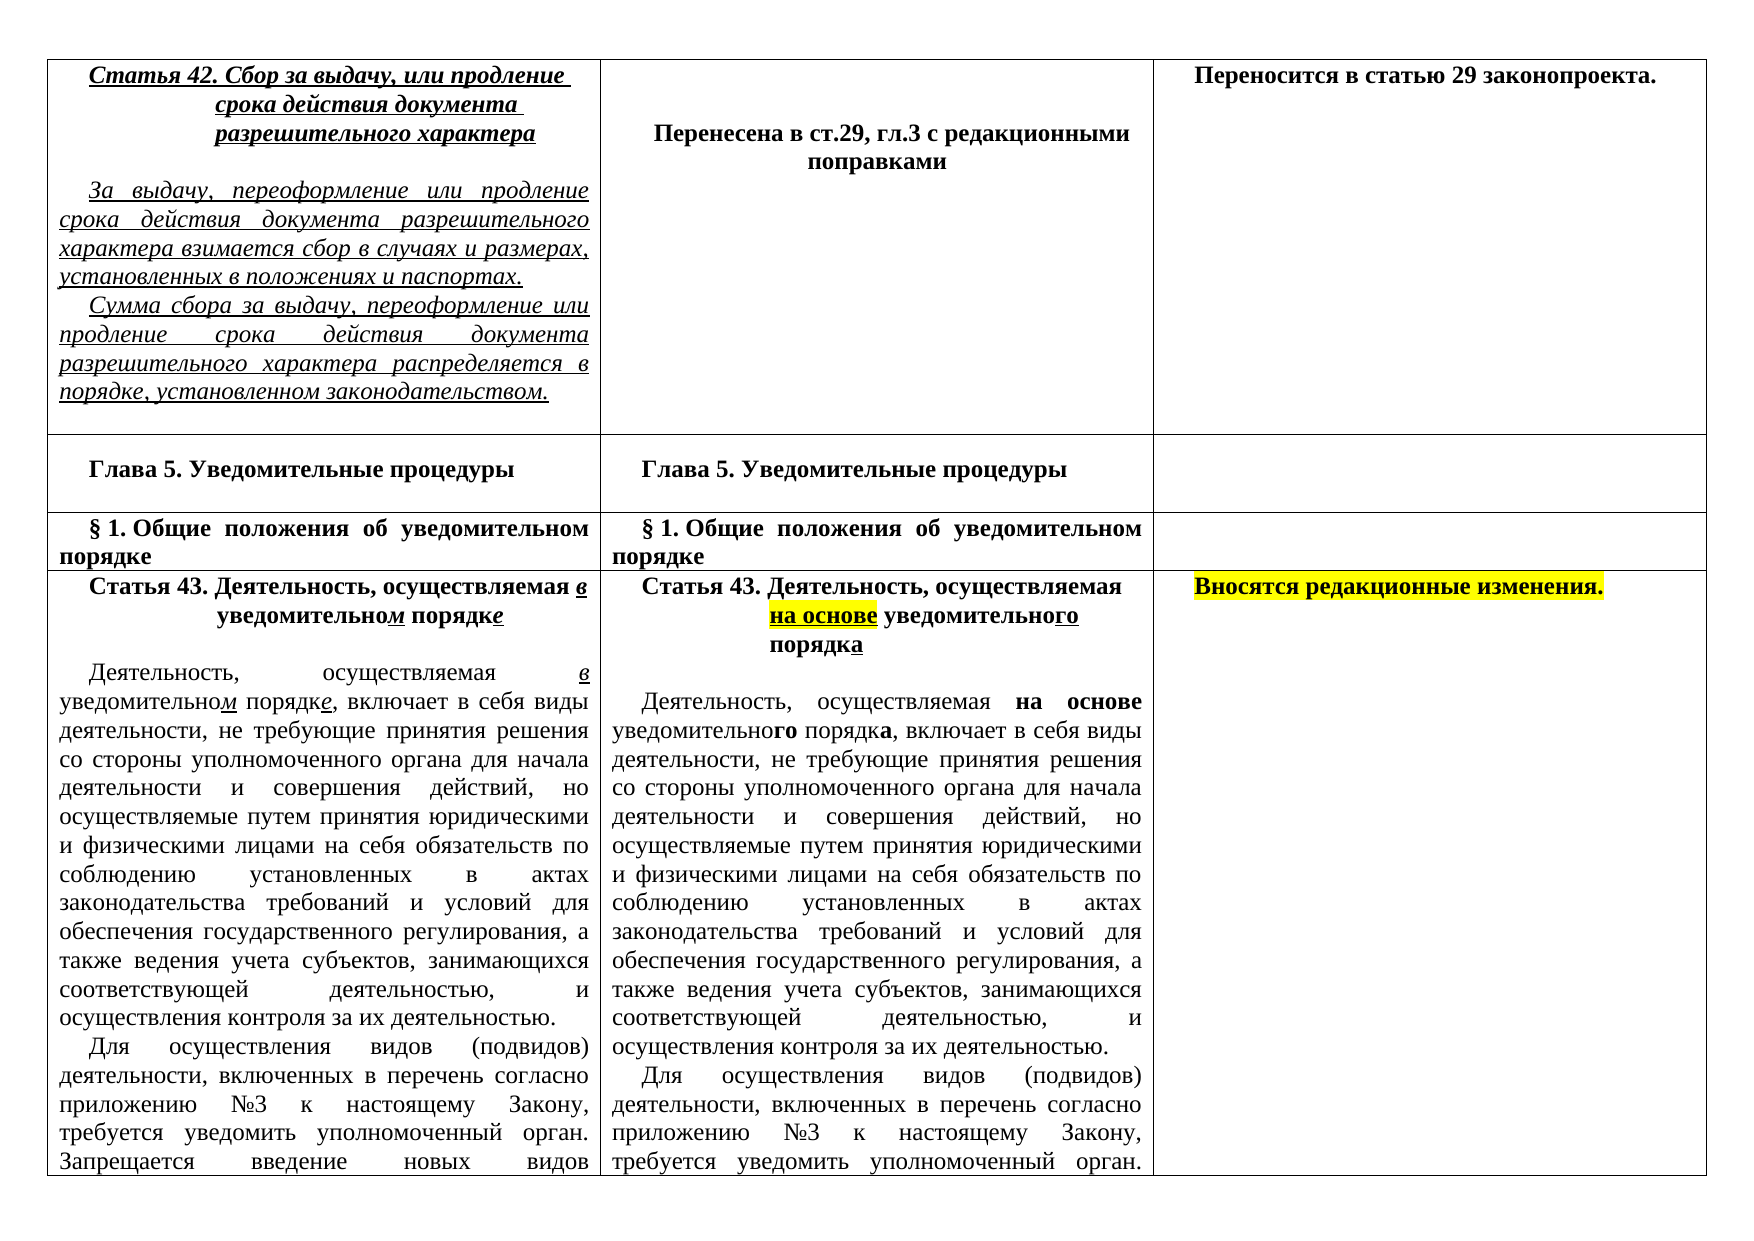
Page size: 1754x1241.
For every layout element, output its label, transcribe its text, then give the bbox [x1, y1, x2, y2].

table_cell Статья 42. Сбор за выдачу, или продление срока действия документа разрешительного характера За выдачу, переоформление или продление срока действия документа разрешительного характера взимается сбор в случаях и размерах, установленных в положениях и паспортах. Сумма сбора за выдачу, переоформление или продление срока действия документа разрешительного характера распределяется в порядке, установленном законодательством. [48, 60, 600, 434]
table_cell Глава 5. Уведомительные процедуры [48, 435, 600, 512]
table_cell [1154, 513, 1706, 570]
table_cell § 1. Общие положения об уведомительном порядке [48, 513, 600, 570]
table_cell § 1. Общие положения об уведомительном порядке [601, 513, 1153, 570]
table_cell [1154, 435, 1706, 512]
table_cell Глава 5. Уведомительные процедуры [601, 435, 1153, 512]
table_cell Перенесена в ст.29, гл.3 с редакционными поправками [601, 60, 1153, 434]
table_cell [601, 571, 1153, 1175]
table_cell Переносится в статью 29 законопроекта. [1154, 60, 1706, 434]
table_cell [48, 571, 600, 1175]
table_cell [1154, 571, 1706, 1175]
